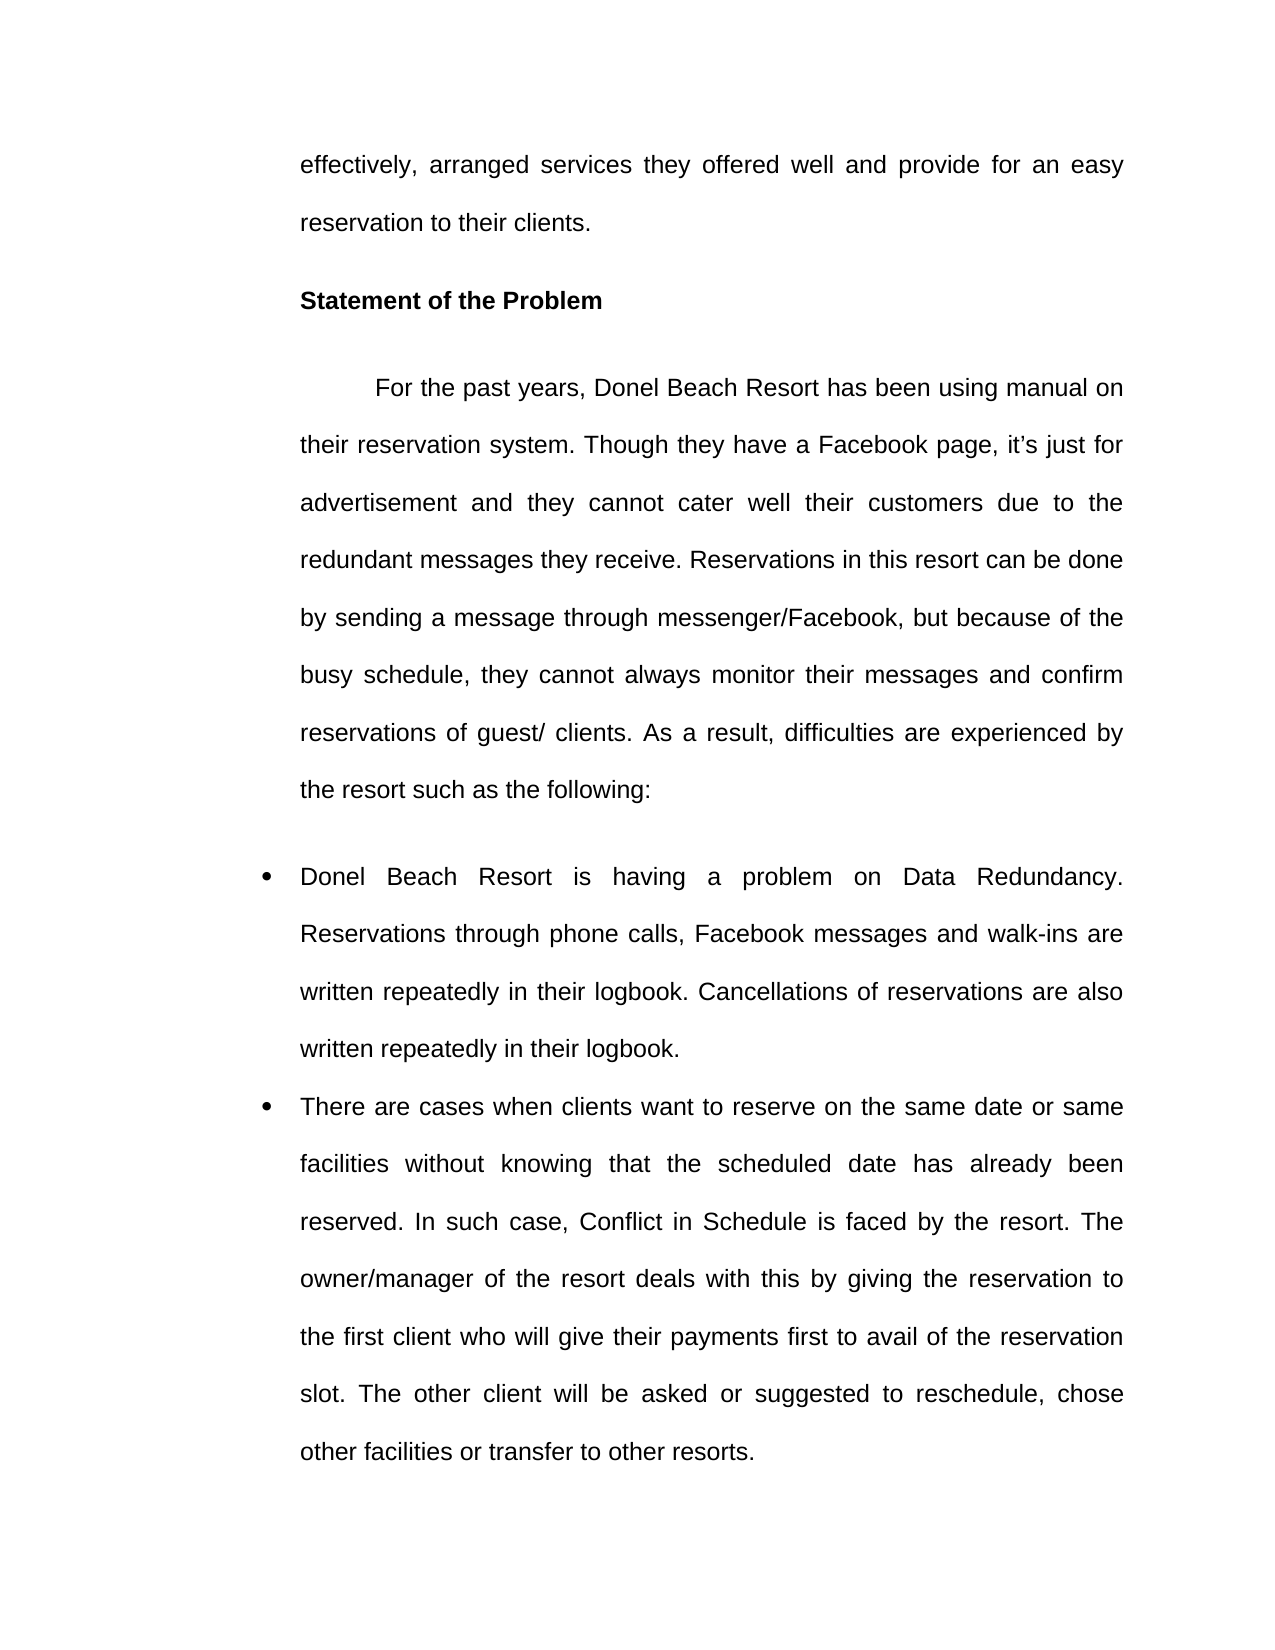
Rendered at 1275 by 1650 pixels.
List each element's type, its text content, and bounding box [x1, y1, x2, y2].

list Donel Beach Resort is having a problem on Data Redundancy. Reservations through phone calls, Facebook messages and walk-ins are written repeatedly in their logbook. Cancellations of reservations are also written repeatedly in their logbook. [262, 862, 1125, 1063]
text Statement of the Problem [225, 286, 1125, 314]
text For the past years, Donel Beach Resort has been using manual on their reservation system. Though they have a Facebook page, it’s just for advertisement and they cannot cater well their customers due to the redundant messages they receive. Reservations in this resort can be done by sending a message through messenger/Facebook, but because of the busy schedule, they cannot always monitor their messages and confirm reservations of guest/ clients. As a result, difficulties are experienced by the resort such as the following: [300, 372, 1125, 804]
list There are cases when clients want to reserve on the same date or same facilities without knowing that the scheduled date has already been reserved. In such case, Conflict in Schedule is faced by the resort. The owner/manager of the resort deals with this by giving the reservation to the first client who will give their payments first to avail of the reservation slot. The other client will be asked or suggested to reschedule, chose other facilities or transfer to other resorts. [262, 1092, 1125, 1466]
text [300, 150, 1125, 236]
